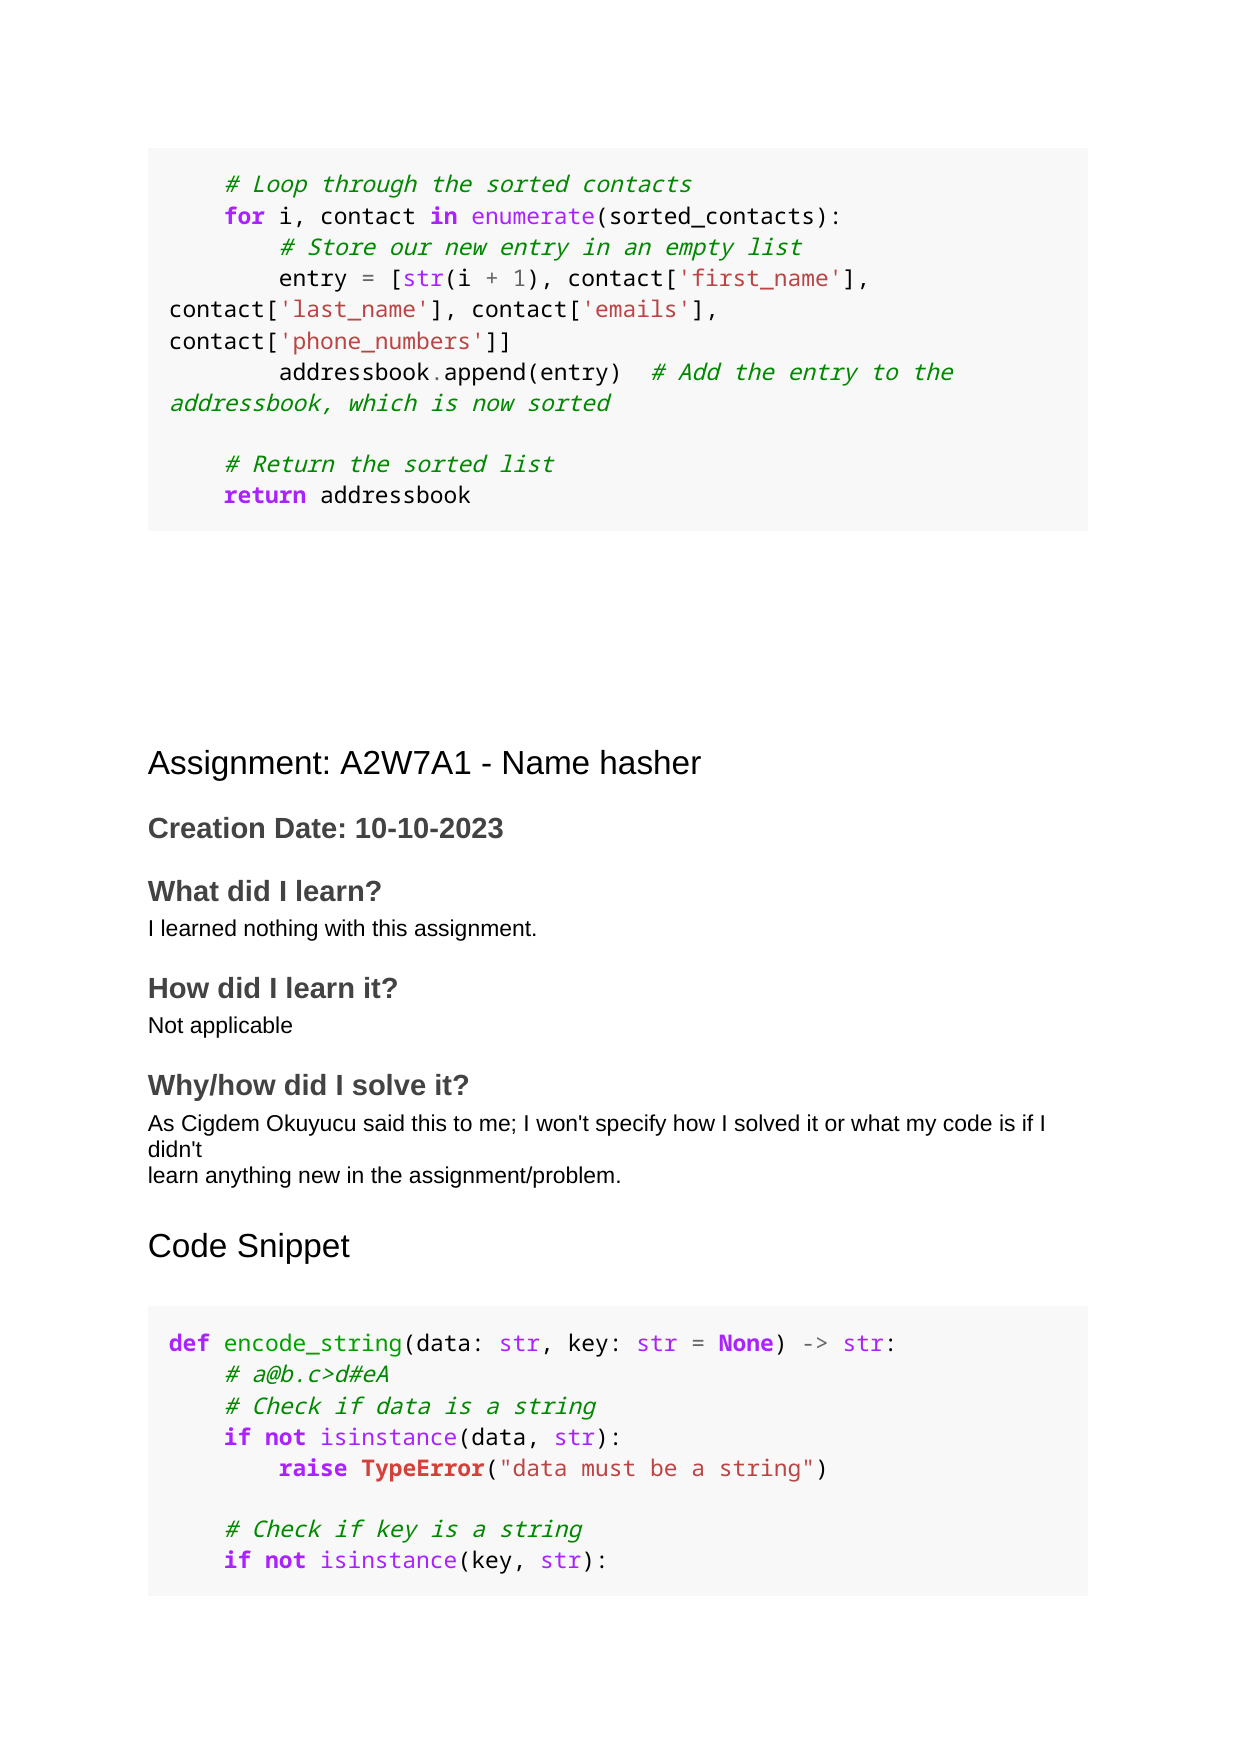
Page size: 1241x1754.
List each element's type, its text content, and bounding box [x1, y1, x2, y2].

text As Cigdem Okuyucu said this to me; I won't specify how I solved it or what my code is if I didn't [148, 1109, 1093, 1162]
text I learned nothing with this assignment. [148, 915, 1093, 942]
subtitle Assignment: A2W7A1 - Name hasher [148, 743, 1093, 782]
text learn anything new in the assignment/problem. [148, 1162, 1093, 1189]
text Not applicable [148, 1012, 1093, 1039]
subtitle How did I learn it? [148, 975, 1093, 1004]
subtitle What did I learn? [148, 878, 1093, 907]
subtitle Creation Date: 10-10-2023 [148, 815, 1093, 844]
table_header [148, 1306, 1088, 1596]
subtitle Code Snippet [148, 1226, 1093, 1264]
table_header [148, 148, 1088, 531]
subtitle Why/how did I solve it? [148, 1072, 1093, 1101]
